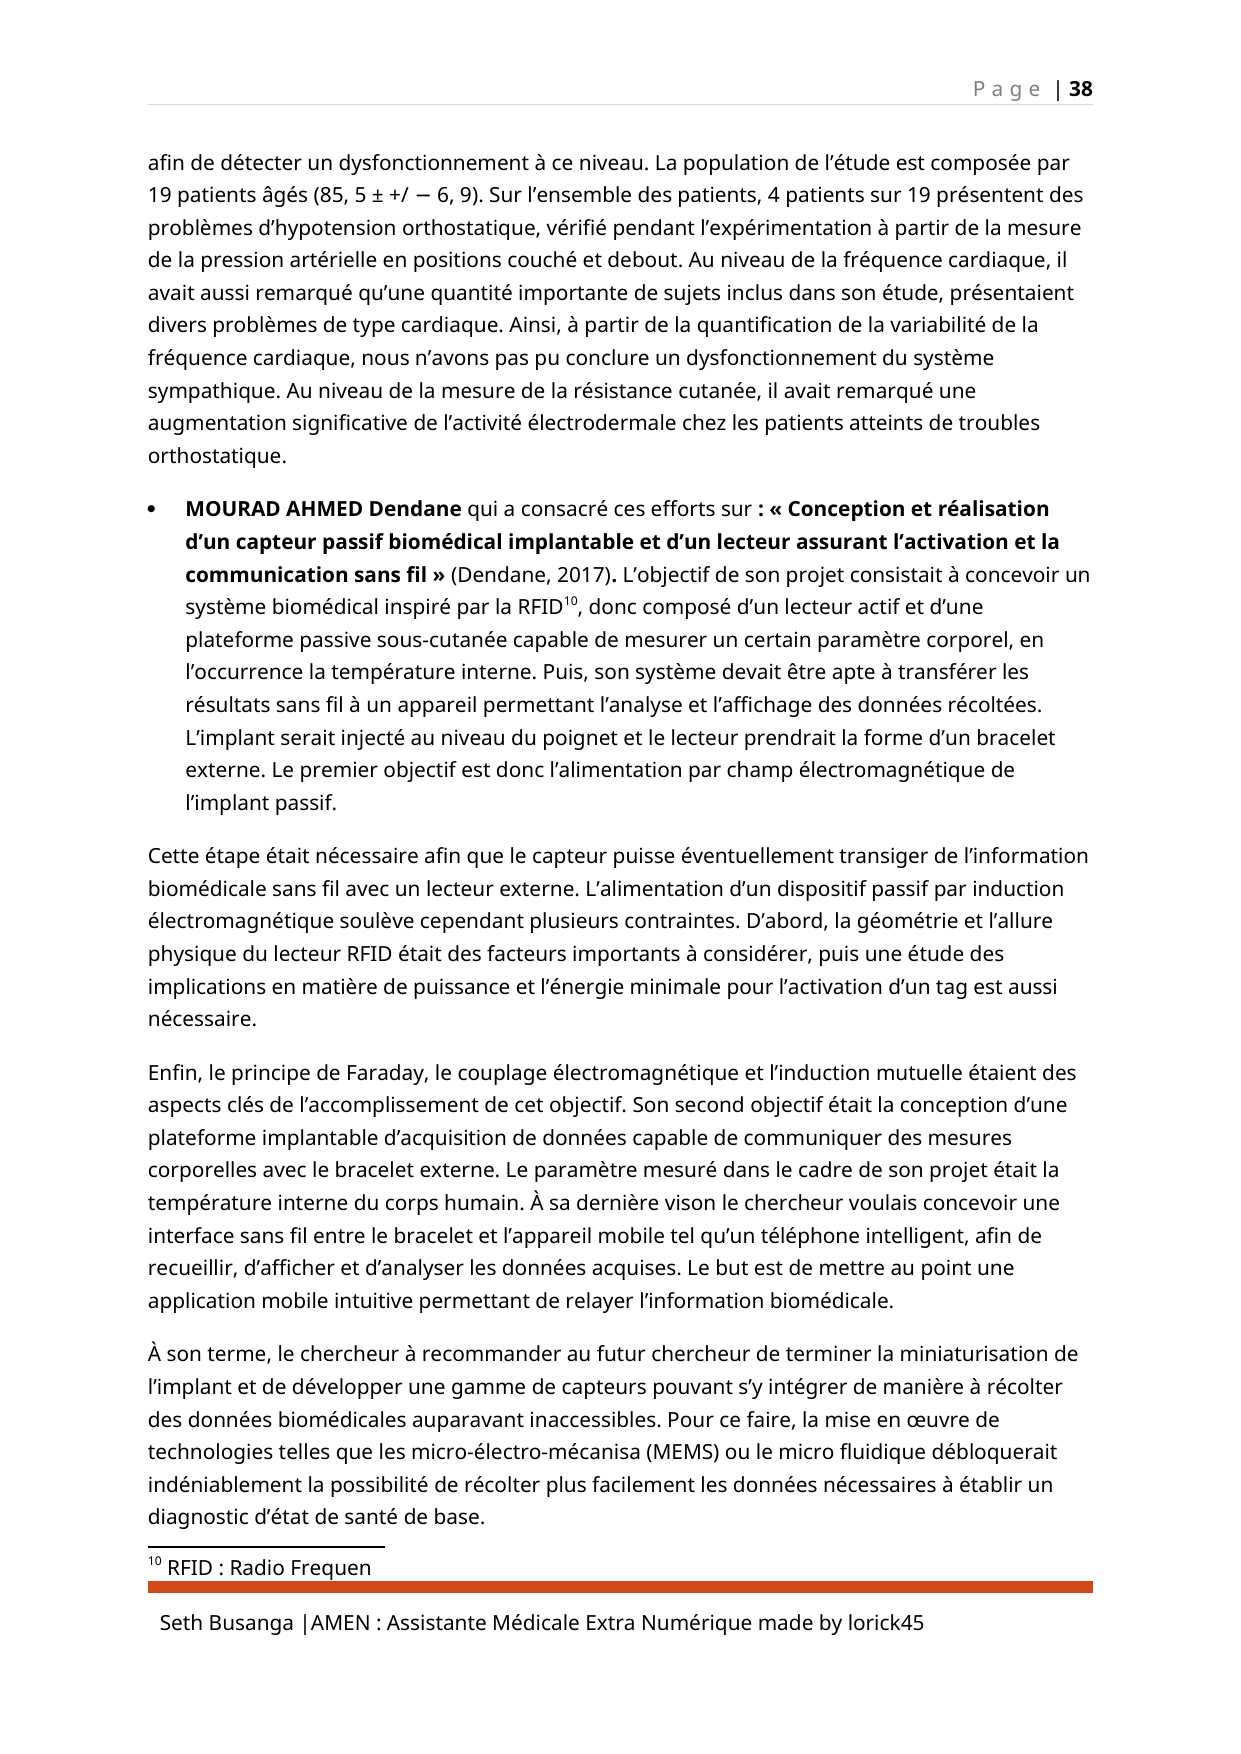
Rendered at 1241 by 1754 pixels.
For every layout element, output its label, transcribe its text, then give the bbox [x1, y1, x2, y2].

text À son terme, le chercheur à recommander au futur chercheur de terminer la miniaturisation de l’implant et de développer une gamme de capteurs pouvant s’y intégrer de manière à récolter des données biomédicales auparavant inaccessibles. Pour ce faire, la mise en œuvre de technologies telles que les micro-électro-mécanisa (MEMS) ou le micro fluidique débloquerait indéniablement la possibilité de récolter plus facilement les données nécessaires à établir un diagnostic d’état de santé de base. [148, 1339, 1093, 1531]
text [148, 148, 1093, 469]
text Enfin, le principe de Faraday, le couplage électromagnétique et l’induction mutuelle étaient des aspects clés de l’accomplissement de cet objectif. Son second objectif était la conception d’une plateforme implantable d’acquisition de données capable de communiquer des mesures corporelles avec le bracelet externe. Le paramètre mesuré dans le cadre de son projet était la température interne du corps humain. À sa dernière vison le chercheur voulais concevoir une interface sans fil entre le bracelet et l’appareil mobile tel qu’un téléphone intelligent, afin de recueillir, d’afficher et d’analyser les données acquises. Le but est de mettre au point une application mobile intuitive permettant de relayer l’information biomédicale. [148, 1058, 1093, 1314]
list MOURAD AHMED Dendane qui a consacré ces efforts sur : « Conception et réalisation d’un capteur passif biomédical implantable et d’un lecteur assurant l’activation et la communication sans fil ». L’objectif de son projet consistait à concevoir un système biomédical inspiré par la RFID, donc composé d’un lecteur actif et d’une plateforme passive sous-cutanée capable de mesurer un certain paramètre corporel, en l’occurrence la température interne. Puis, son système devait être apte à transférer les résultats sans fil à un appareil permettant l’analyse et l’affichage des données récoltées. L’implant serait injecté au niveau du poignet et le lecteur prendrait la forme d’un bracelet externe. Le premier objectif est donc l’alimentation par champ électromagnétique de l’implant passif. [148, 494, 1093, 816]
text Cette étape était nécessaire afin que le capteur puisse éventuellement transiger de l’information biomédicale sans fil avec un lecteur externe. L’alimentation d’un dispositif passif par induction électromagnétique soulève cependant plusieurs contraintes. D’abord, la géométrie et l’allure physique du lecteur RFID était des facteurs importants à considérer, puis une étude des implications en matière de puissance et l’énergie minimale pour l’activation d’un tag est aussi nécessaire. [148, 841, 1093, 1033]
